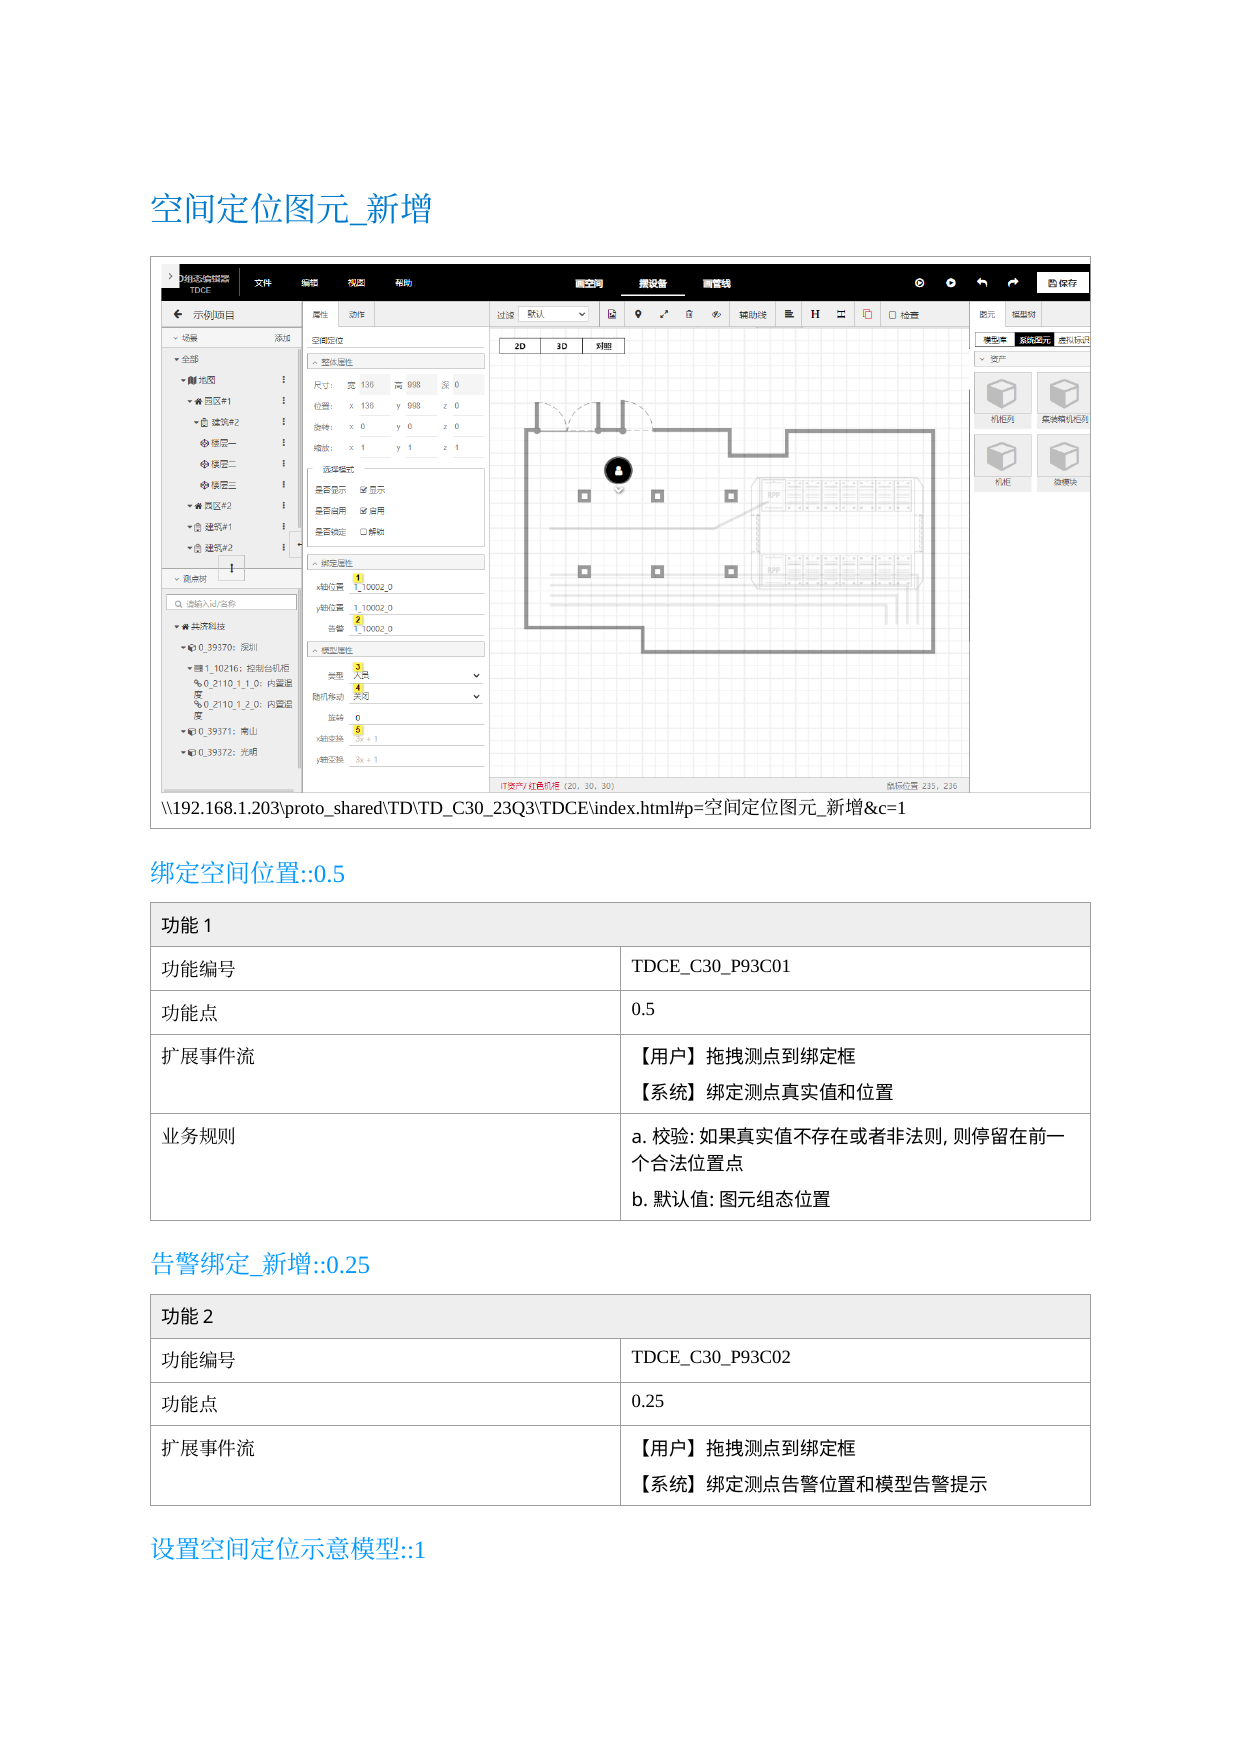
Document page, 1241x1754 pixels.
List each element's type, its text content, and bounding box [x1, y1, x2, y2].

subtitle 空间定位图元_新增 [150, 183, 1090, 231]
table_cell 扩展事件流 [151, 1035, 620, 1113]
subtitle 告警绑定_新增::0.25 [150, 1245, 1090, 1281]
picture [161, 264, 1091, 793]
table_cell 【用户】拖拽测点到绑定框 【系统】绑定测点真实值和位置 [621, 1035, 1090, 1113]
table_cell TDCE_C30_P93C01 [621, 947, 1090, 990]
table_cell 0.5 [621, 991, 1090, 1034]
subtitle 设置空间定位示意模型::1 [150, 1530, 1090, 1566]
table_cell 【用户】拖拽测点到绑定框 【系统】绑定测点告警位置和模型告警提示 [621, 1426, 1090, 1505]
table_cell 扩展事件流 [151, 1426, 620, 1505]
subtitle 绑定空间位置::0.5 [150, 853, 1090, 889]
table_cell 功能点 [151, 991, 620, 1034]
table_cell 0.25 [621, 1383, 1090, 1425]
table_header 功能2 [151, 1295, 1090, 1338]
table_cell a. 校验: 如果真实值不存在或者非法则, 则停留在前一个合法位置点 b. 默认值: 图元组态位置 [621, 1114, 1090, 1220]
table_header \\192.168.1.203\proto_shared\TD\TD_C30_23Q3\TDCE\index.html#p=空间定位图元_新增&c=1 [151, 257, 1090, 828]
table_cell 功能编号 [151, 947, 620, 990]
table_cell 功能点 [151, 1383, 620, 1425]
table_header 功能1 [151, 903, 1090, 946]
table_cell 功能编号 [151, 1339, 620, 1382]
table_cell 业务规则 [151, 1114, 620, 1220]
table_cell TDCE_C30_P93C02 [621, 1339, 1090, 1382]
